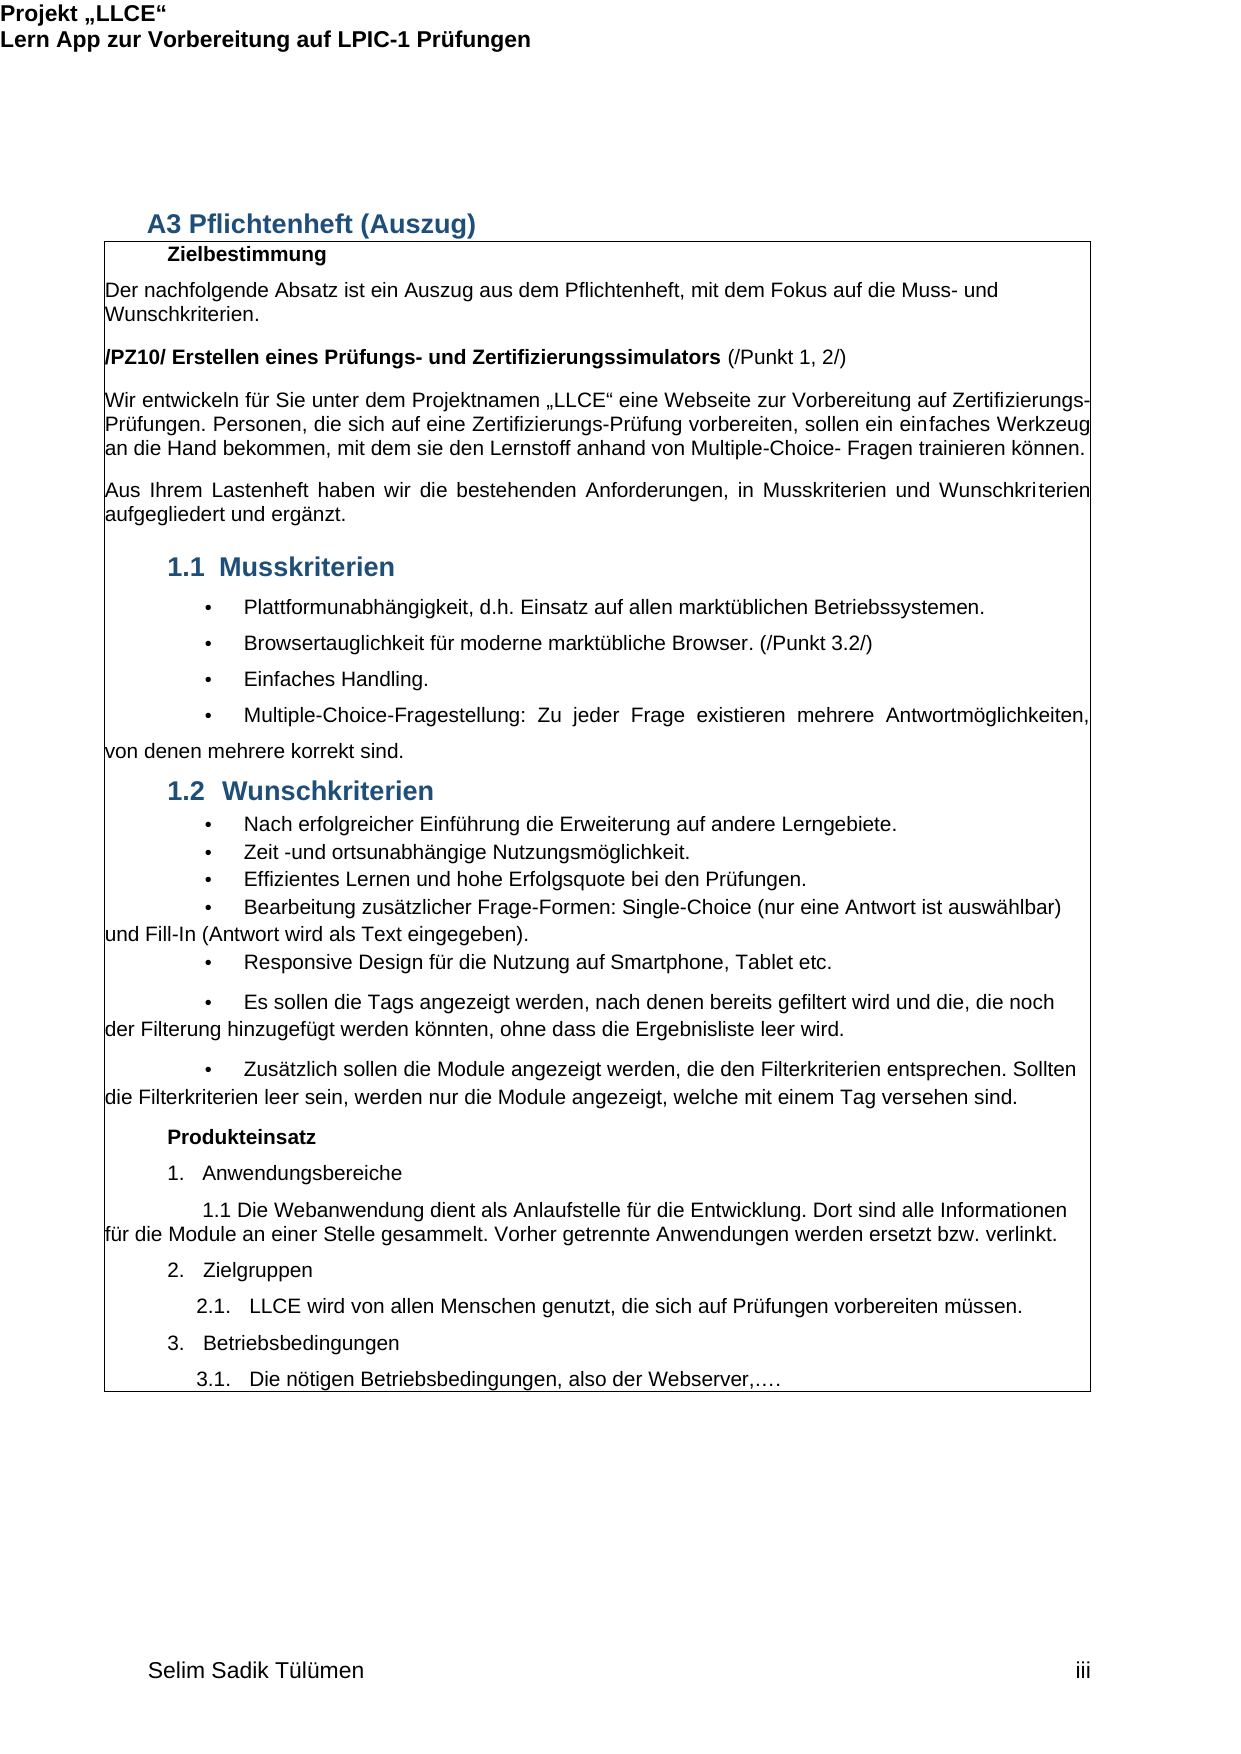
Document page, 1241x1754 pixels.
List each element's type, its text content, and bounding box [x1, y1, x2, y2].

list Nach erfolgreicher Einführung die Erweiterung auf andere Lerngebiete. [105, 811, 1090, 836]
list Multiple-Choice-Fragestellung: Zu jeder Frage existieren mehrere Antwortmöglichkeiten, von denen mehrere korrekt sind. [105, 702, 1090, 763]
text Der nachfolgende Absatz ist ein Auszug aus dem Pflichtenheft, mit dem Fokus auf die Muss- und Wunschkriterien. [105, 277, 1090, 326]
subtitle Musskriterien [105, 550, 1090, 582]
list Responsive Design für die Nutzung auf Smartphone, Tablet etc. [105, 948, 1090, 973]
list Browsertauglichkeit für moderne marktübliche Browser. (/Punkt 3.2/) [105, 630, 1090, 655]
list Zusätzlich sollen die Module angezeigt werden, die den Filterkriterien entsprechen. Sollten die Filterkriterien leer sein, werden nur die Module angezeigt, welche mit einem Tag versehen sind. [105, 1056, 1090, 1108]
text /PZ10/ Erstellen eines Prüfungs- und Zertifizierungssimulators (/Punkt 1, 2/) [105, 344, 1090, 369]
subtitle A3 Pflichtenheft (Auszug) [104, 208, 1090, 240]
subtitle Wunschkriterien [105, 773, 1090, 806]
list LLCE wird von allen Menschen genutzt, die sich auf Prüfungen vorbereiten müssen. [105, 1293, 1090, 1318]
text Zielbestimmung [105, 242, 1090, 266]
list Einfaches Handling. [105, 666, 1090, 691]
list Zeit -und ortsunabhängige Nutzungsmöglichkeit. [105, 838, 1090, 863]
text Produkteinsatz [105, 1123, 1090, 1148]
list Anwendungsbereiche [105, 1160, 1090, 1185]
list Plattformunabhängigkeit, d.h. Einsatz auf allen marktüblichen Betriebssystemen. [105, 594, 1090, 619]
text Wir entwickeln für Sie unter dem Projektnamen „LLCE“ eine Webseite zur Vorbereitung auf Zertifizierungs-Prüfungen. Personen, die sich auf eine Zertifizierungs-Prüfung vorbereiten, sollen ein einfaches Werkzeug an die Hand bekommen, mit dem sie den Lernstoff anhand von Multiple-Choice- Fragen trainieren können. [105, 387, 1090, 459]
list Die nötigen Betriebsbedingungen, also der Webserver, [105, 1366, 1090, 1391]
list Zielgruppen [105, 1257, 1090, 1282]
list Betriebsbedingungen [105, 1330, 1090, 1355]
list Bearbeitung zusätzlicher Frage-Formen: Single-Choice (nur eine Antwort ist auswählbar) und Fill-In (Antwort wird als Text eingegeben). [105, 893, 1090, 946]
list 1.1 Die Webanwendung dient als Anlaufstelle für die Entwicklung. Dort sind alle Informationen für die Module an einer Stelle gesammelt. Vorher getrennte Anwendungen werden ersetzt bzw. verlinkt. [105, 1196, 1090, 1245]
text Aus Ihrem Lastenheft haben wir die bestehenden Anforderungen, in Musskriterien und Wunschkriterien aufgegliedert und ergänzt. [105, 477, 1090, 526]
list Effizientes Lernen und hohe Erfolgsquote bei den Prüfungen. [105, 866, 1090, 891]
list Es sollen die Tags angezeigt werden, nach denen bereits gefiltert wird und die, die noch der Filterung hinzugefügt werden könnten, ohne dass die Ergebnisliste leer wird. [105, 988, 1090, 1041]
